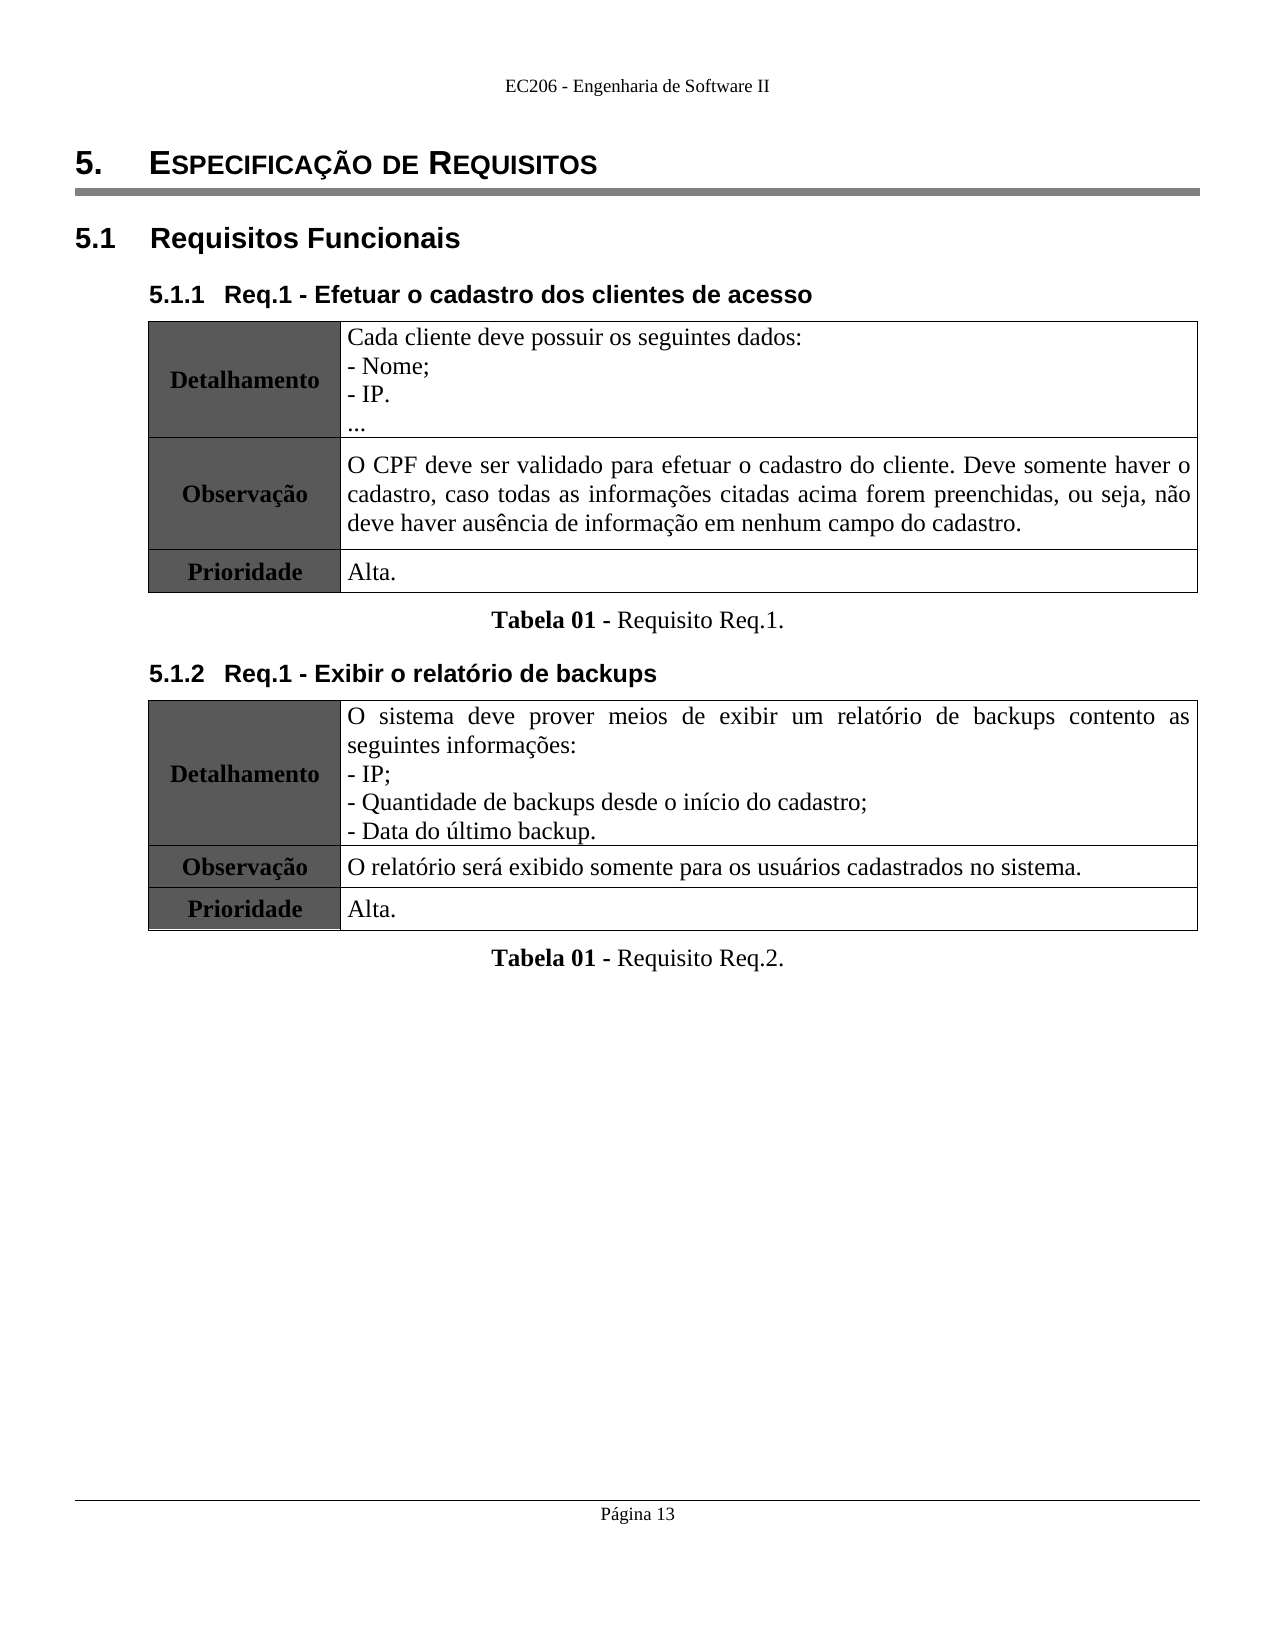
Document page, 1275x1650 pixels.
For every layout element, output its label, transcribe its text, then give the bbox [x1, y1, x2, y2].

table_cell O relatório será exibido somente para os usuários cadastrados no sistema. [341, 846, 1197, 887]
table_header Detalhamento [149, 322, 340, 437]
table_header O sistema deve prover meios de exibir um relatório de backups contento as seguintes informações: - IP; - Quantidade de backups desde o início do cadastro; - Data do último backup. [341, 701, 1197, 845]
table_header Cada cliente deve possuir os seguintes dados: - Nome; - IP. ... [341, 322, 1197, 437]
table_cell Observação [149, 438, 340, 549]
table_cell Prioridade [149, 550, 340, 592]
text Tabela 01 - Requisito Req.1. [75, 605, 1200, 634]
table_cell Alta. [341, 550, 1197, 592]
table_cell Alta. [341, 888, 1197, 929]
table_cell Prioridade [149, 888, 340, 929]
text Tabela 02 - Requisito Req.2. [75, 943, 1200, 972]
subtitle Requisitos Funcionais [75, 221, 1200, 255]
table_cell Observação [149, 846, 340, 887]
table_header Detalhamento [149, 701, 340, 845]
subtitle Especificação de Requisitos [75, 143, 1200, 188]
table_cell O CPF deve ser validado para efetuar o cadastro do cliente. Deve somente haver o cadastro, caso todas as informações citadas acima forem preenchidas, ou seja, não deve haver ausência de informação em nenhum campo do cadastro. [341, 438, 1197, 549]
